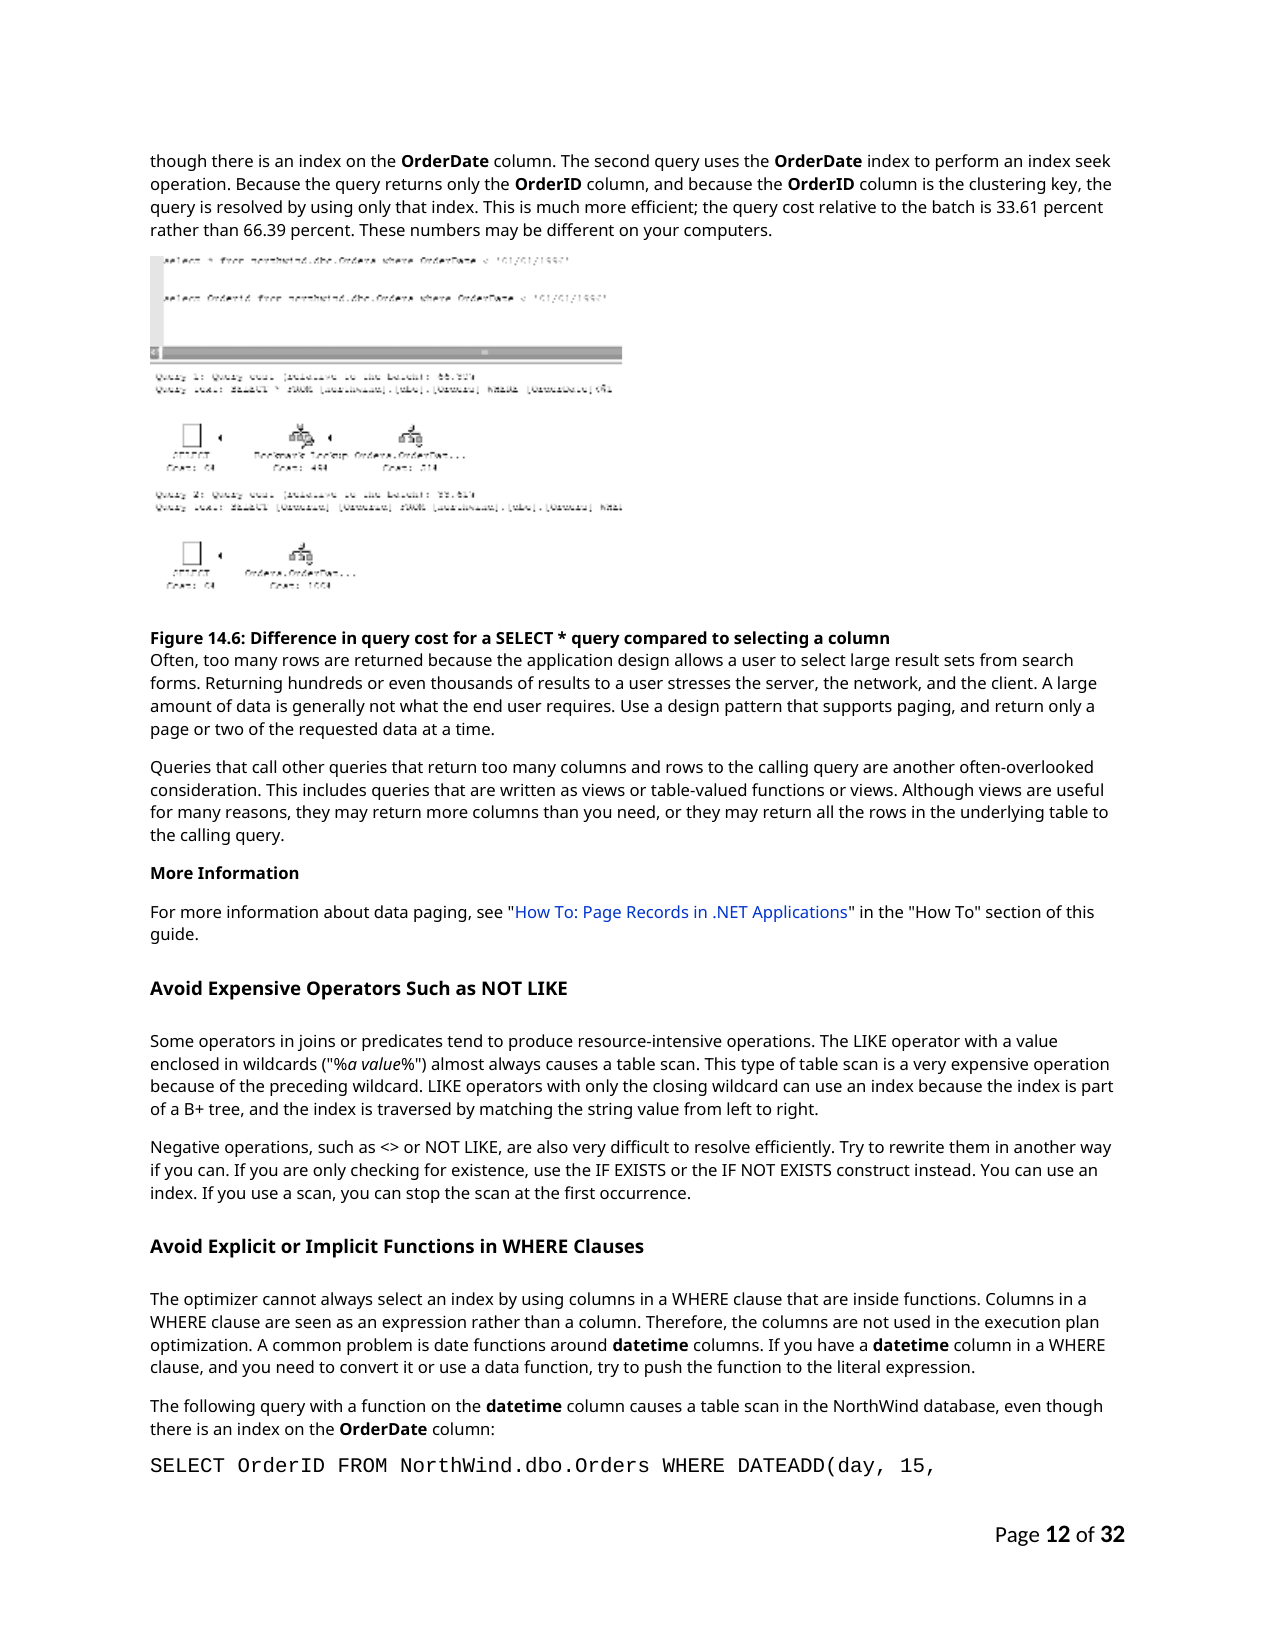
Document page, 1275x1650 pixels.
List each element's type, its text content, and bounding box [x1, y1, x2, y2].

text SELECT OrderID FROM NorthWind.dbo.Orders WHERE DATEADD(day, 15, [150, 1455, 1125, 1479]
picture [150, 256, 623, 611]
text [150, 150, 1125, 241]
text Queries that call other queries that return too many columns and rows to the calling query are another often-overlooked consideration. This includes queries that are written as views or table-valued functions or views. Although views are useful for many reasons, they may return more columns than you need, or they may return all the rows in the underlying table to the calling query. [150, 755, 1125, 846]
text For more information about data paging, see "How To: Page Records in .NET Applications" in the "How To" section of this guide. [150, 900, 1125, 946]
text Avoid Expensive Operators Such as NOT LIKE [150, 975, 1125, 1000]
text Figure 14.6: Difference in query cost for a SELECT * query compared to selecting a column [150, 626, 1125, 649]
text Often, too many rows are returned because the application design allows a user to select large result sets from search forms. Returning hundreds or even thousands of results to a user stresses the server, the network, and the client. A large amount of data is generally not what the end user requires. Use a design pattern that supports paging, and return only a page or two of the requested data at a time. [150, 649, 1125, 740]
text The following query with a function on the datetime column causes a table scan in the NorthWind database, even though there is an index on the OrderDate column: [150, 1394, 1125, 1440]
text Avoid Explicit or Implicit Functions in WHERE Clauses [150, 1233, 1125, 1259]
text More Information [150, 862, 1125, 884]
text The optimizer cannot always select an index by using columns in a WHERE clause that are inside functions. Columns in a WHERE clause are seen as an expression rather than a column. Therefore, the columns are not used in the execution plan optimization. A common problem is date functions around datetime columns. If you have a datetime column in a WHERE clause, and you need to convert it or use a data function, try to push the function to the literal expression. [150, 1288, 1125, 1379]
text Some operators in joins or predicates tend to produce resource-intensive operations. The LIKE operator with a value enclosed in wildcards ("%a value%") almost always causes a table scan. This type of table scan is a very expensive operation because of the preceding wildcard. LIKE operators with only the closing wildcard can use an index because the index is part of a B+ tree, and the index is traversed by matching the string value from left to right. [150, 1029, 1125, 1120]
text Negative operations, such as <> or NOT LIKE, are also very difficult to resolve efficiently. Try to rewrite them in another way if you can. If you are only checking for existence, use the IF EXISTS or the IF NOT EXISTS construct instead. You can use an index. If you use a scan, you can stop the scan at the first occurrence. [150, 1136, 1125, 1204]
